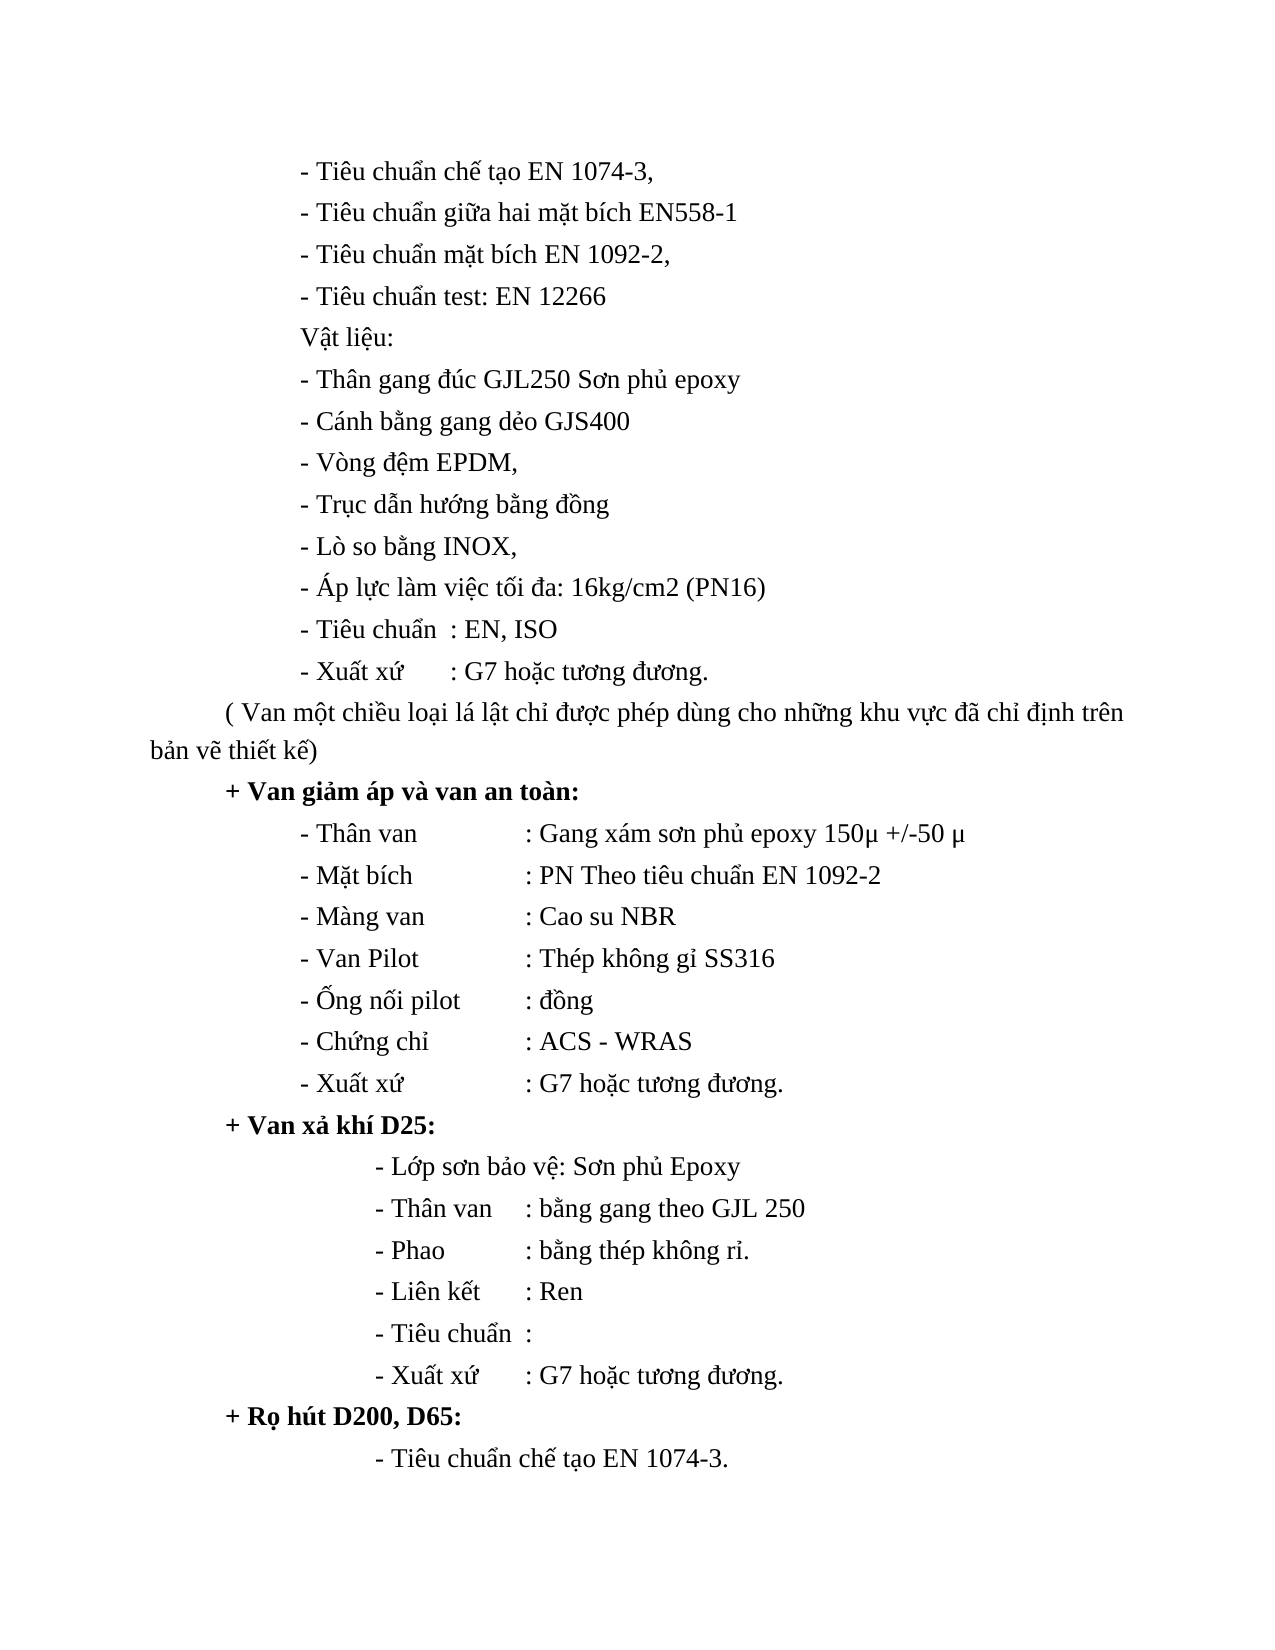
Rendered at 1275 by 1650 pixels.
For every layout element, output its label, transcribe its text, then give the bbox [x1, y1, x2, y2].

text + Van giảm áp và van an toàn: [150, 771, 1125, 808]
text - Liên kết : Ren [150, 1271, 1125, 1308]
text + Rọ hút D200, D65: [150, 1396, 1125, 1433]
text - Tiêu chuẩn : [150, 1312, 1125, 1350]
text - Tiêu chuẩn giữa hai mặt bích EN558-1 [225, 192, 1125, 229]
text - Thân van : bằng gang theo GJL 250 [300, 1187, 1125, 1225]
text + Van xả khí D25: [150, 1104, 1125, 1142]
text - Xuất xứ : G7 hoặc tương đương. [225, 1062, 1125, 1100]
text - Cánh bằng gang dẻo GJS400 [238, 400, 1125, 437]
text - Xuất xứ : G7 hoặc tương đương. [225, 1354, 1125, 1392]
text - Phao : bằng thép không rỉ. [150, 1229, 1125, 1267]
text - Tiêu chuẩn chế tạo EN 1074-3, [225, 150, 1125, 187]
text - Màng van : Cao su NBR [225, 896, 1125, 933]
text ( Van một chiều loại lá lật chỉ được phép dùng cho những khu vực đã chỉ định trên bản vẽ thiết kế) [150, 692, 1125, 767]
text - Vòng đệm EPDM, [238, 442, 1125, 479]
text - Tiêu chuẩn mặt bích EN 1092-2, [225, 233, 1125, 271]
text - Xuất xứ : G7 hoặc tương đương. [225, 650, 1125, 687]
text - Tiêu chuẩn : EN, ISO [150, 608, 1125, 646]
text - Mặt bích : PN Theo tiêu chuẩn EN 1092-2 [225, 854, 1125, 892]
text - Ống nối pilot : đồng [225, 979, 1125, 1017]
text - Tiêu chuẩn chế tạo EN 1074-3. [313, 1437, 1125, 1475]
text - Van Pilot : Thép không gỉ SS316 [225, 937, 1125, 975]
text - Áp lực làm việc tối đa: 16kg/cm2 (PN16) [225, 567, 1125, 604]
text Vật liệu: [225, 317, 1125, 354]
text - Lò so bằng INOX, [238, 525, 1125, 562]
text - Chứng chỉ : ACS - WRAS [225, 1021, 1125, 1058]
text - Trục dẫn hướng bằng đồng [238, 483, 1125, 521]
text - Tiêu chuẩn test: EN 12266 [225, 275, 1125, 312]
text - Thân gang đúc GJL250 Sơn phủ epoxy [238, 358, 1125, 396]
text - Thân van : Gang xám sơn phủ epoxy 150μ +/-50 μ [225, 812, 1125, 850]
text - Lớp sơn bảo vệ: Sơn phủ Epoxy [150, 1146, 1125, 1183]
